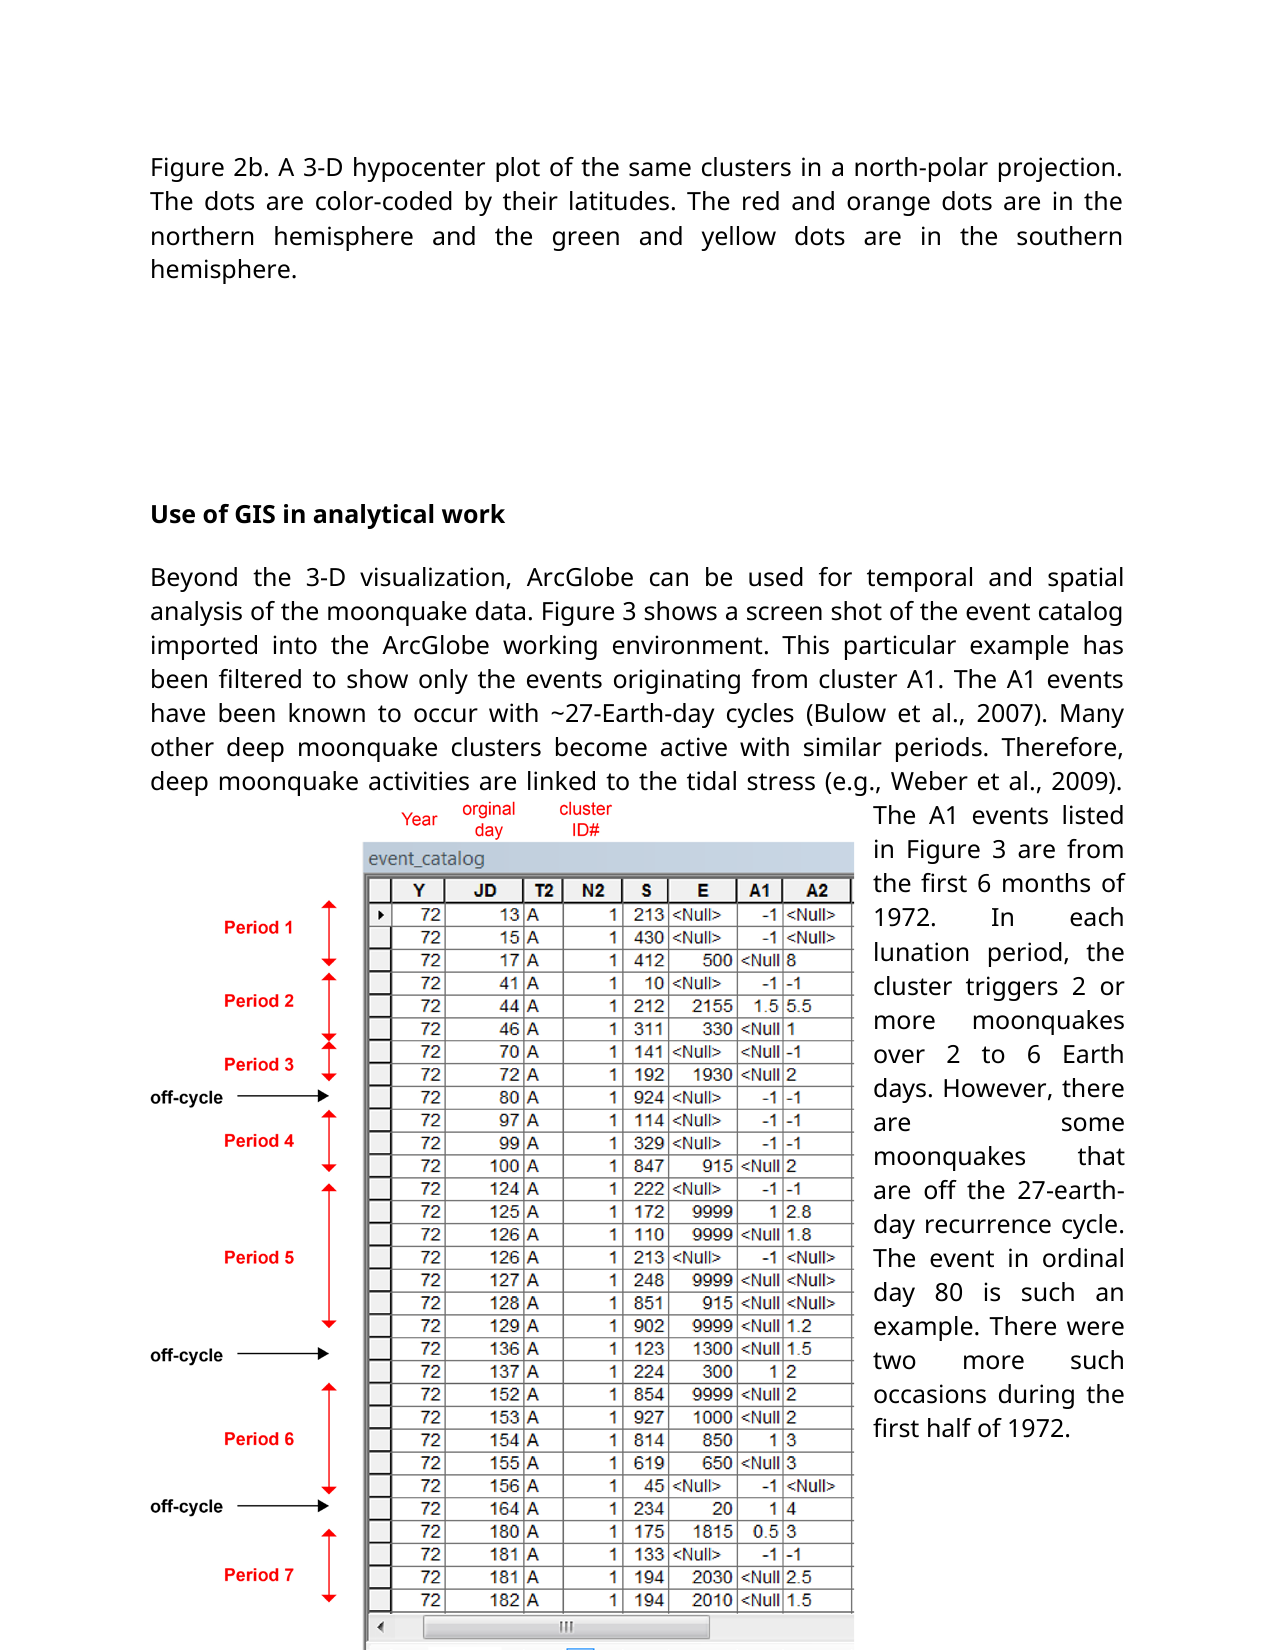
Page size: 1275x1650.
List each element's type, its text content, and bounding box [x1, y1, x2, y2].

text Use of GIS in analytical work [150, 496, 1125, 530]
text Figure 2b. A 3-D hypocenter plot of the same clusters in a north-polar projection. The dots are color-coded by their latitudes. The red and orange dots are in the northern hemisphere and the green and yellow dots are in the southern hemisphere. [150, 150, 1125, 286]
picture [150, 800, 855, 1650]
text Beyond the 3-D visualization, ArcGlobe can be used for temporal and spatial analysis of the moonquake data. Figure 3 shows a screen shot of the event catalog imported into the ArcGlobe working environment. This particular example has been filtered to show only the events originating from cluster A1. The A1 events have been known to occur with ~27-Earth-day cycles (Bulow et al., 2007). Many other deep moonquake clusters become active with similar periods. Therefore, deep moonquake activities are linked to the tidal stress (e.g., Weber et al., 2009). The A1 events listed in Figure 3 are from the first 6 months of 1972. In each lunation period, the cluster triggers 2 or more moonquakes over 2 to 6 Earth days. However, there are some moonquakes that are off the 27-earth-day recurrence cycle. The event in ordinal day 80 is such an example. There were two more such occasions during the first half of 1972. [150, 559, 1125, 1445]
